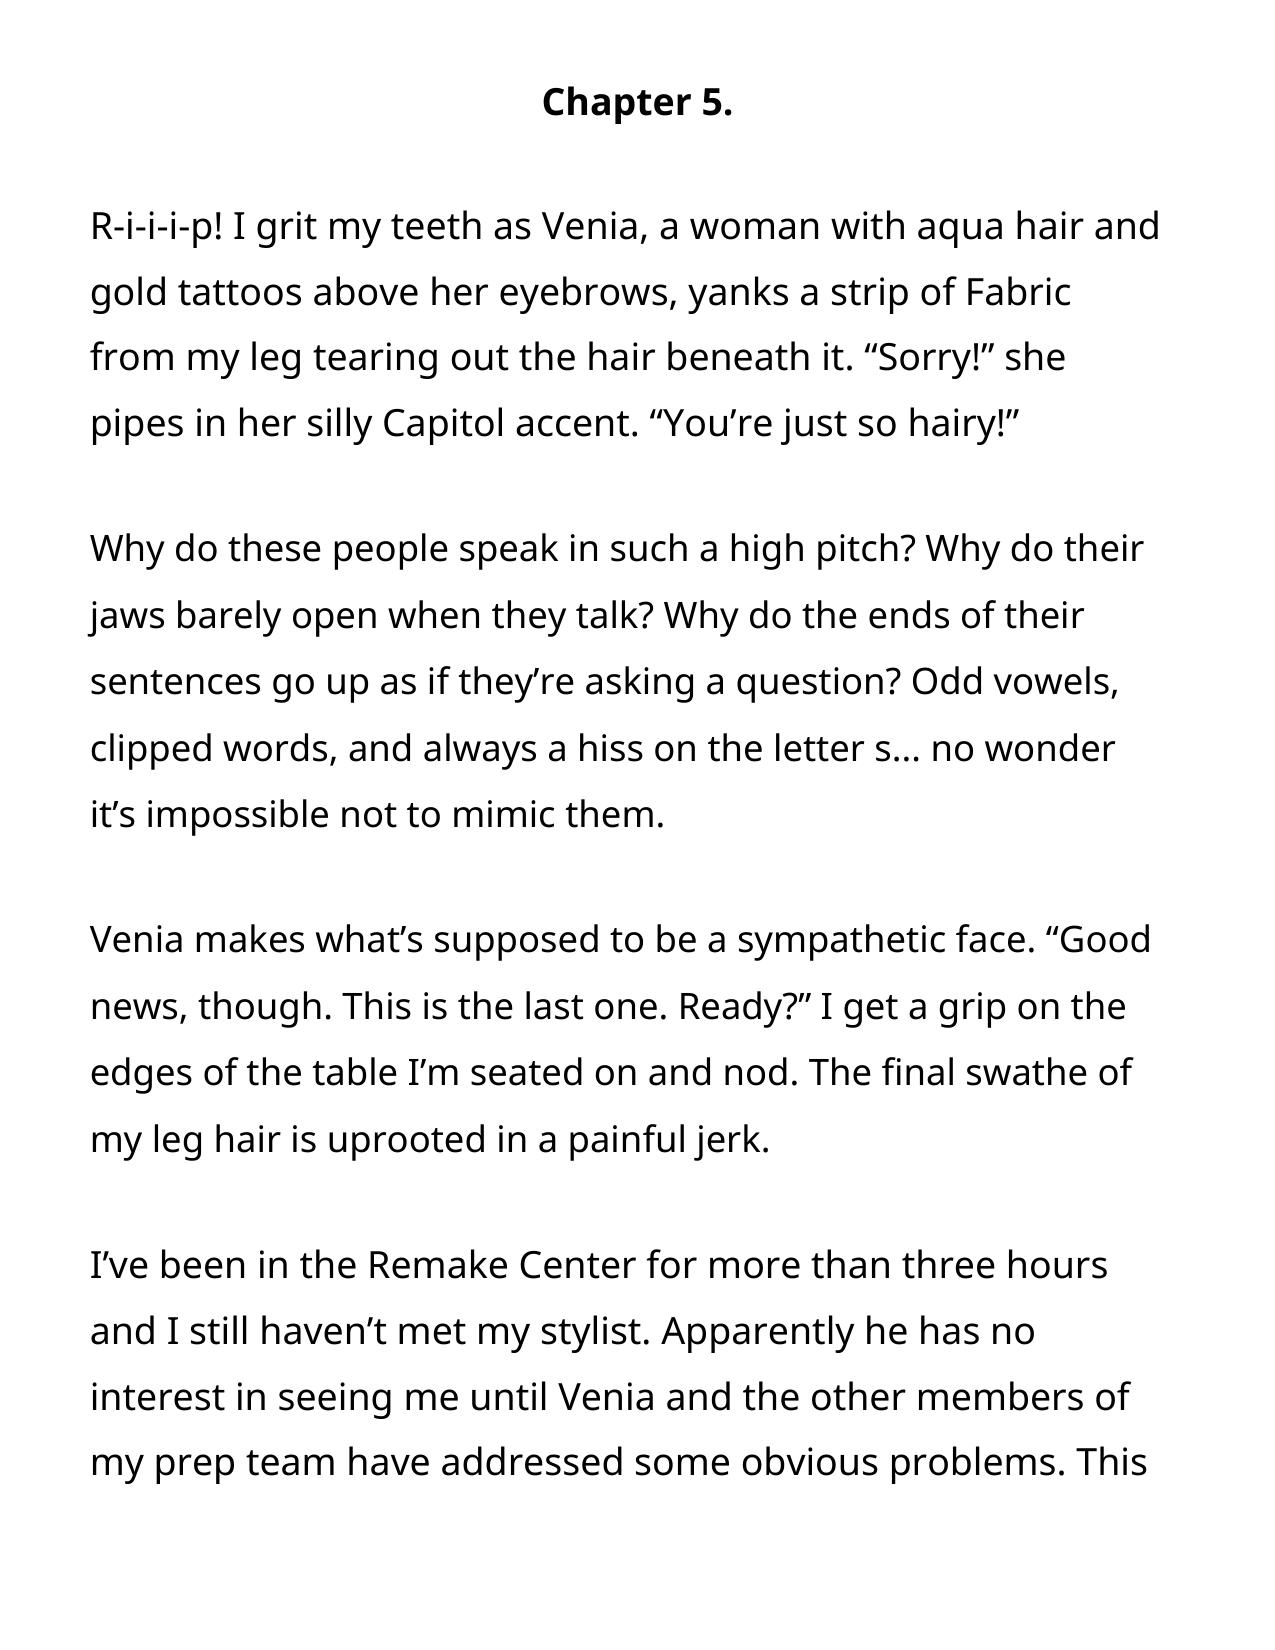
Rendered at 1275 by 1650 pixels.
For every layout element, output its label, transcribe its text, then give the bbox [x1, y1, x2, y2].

text R-i-i-i-p! I grit my teeth as Venia, a woman with aqua hair and gold tattoos above her eyebrows, yanks a strip of Fabric from my leg tearing out the hair beneath it. “Sorry!” she pipes in her silly Capitol accent. “You’re just so hairy!” [89, 199, 1164, 447]
text Why do these people speak in such a high pitch? Why do their jaws barely open when they talk? Why do the ends of their sentences go up as if they’re asking a question? Odd vowels, clipped words, and always a hiss on the letter s... no wonder it’s impossible not to mimic them. [89, 522, 1167, 838]
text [89, 1238, 1177, 1487]
text Venia makes what’s supposed to be a sympathetic face. “Good news, though. This is the last one. Ready?” I get a grip on the edges of the table I’m seated on and nod. The final swathe of my leg hair is uprooted in a painful jerk. [89, 913, 1185, 1163]
text Chapter 5. [89, 75, 1185, 126]
